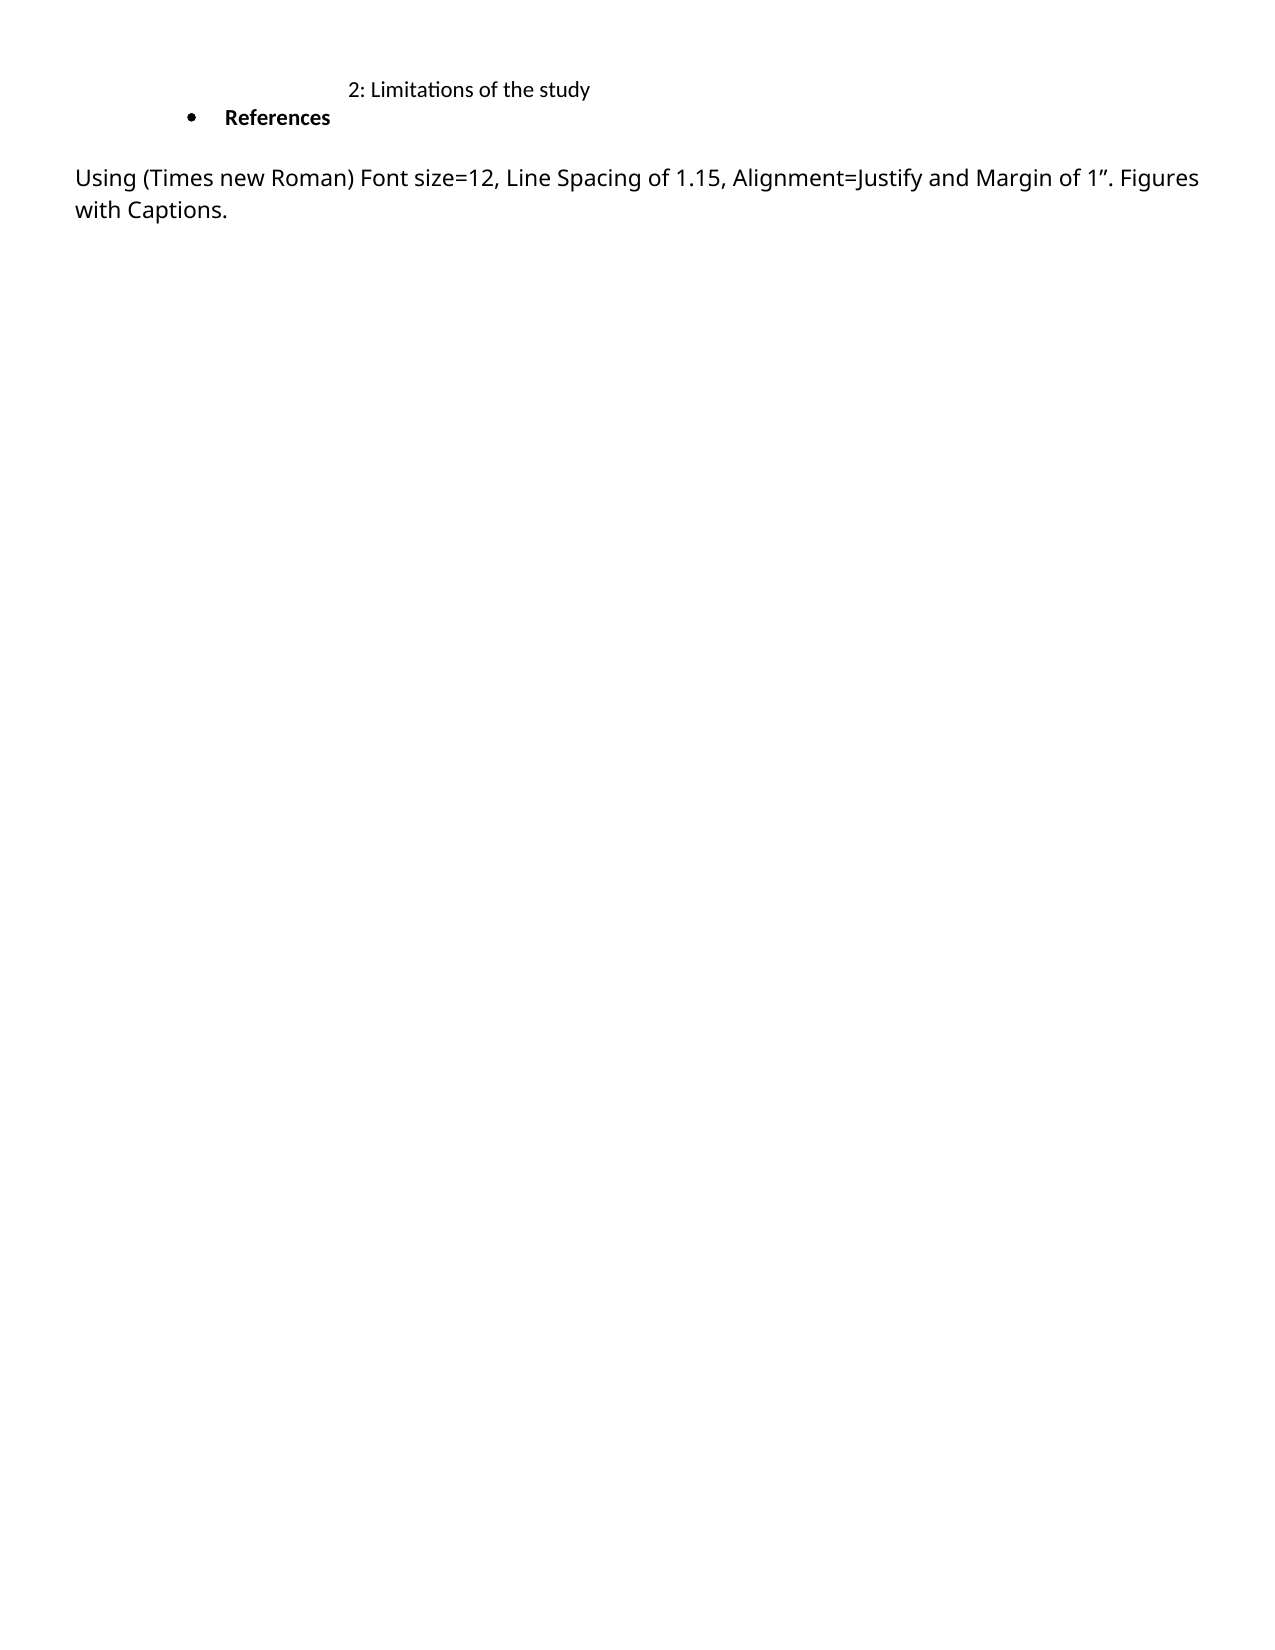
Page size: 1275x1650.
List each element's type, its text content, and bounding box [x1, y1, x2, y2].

text 2: Limitations of the study [75, 75, 1200, 103]
text Using (Times new Roman) Font size=12, Line Spacing of 1.15, Alignment=Justify and Margin of 1”. Figures with Captions. [75, 162, 1200, 225]
list References [187, 103, 1200, 131]
